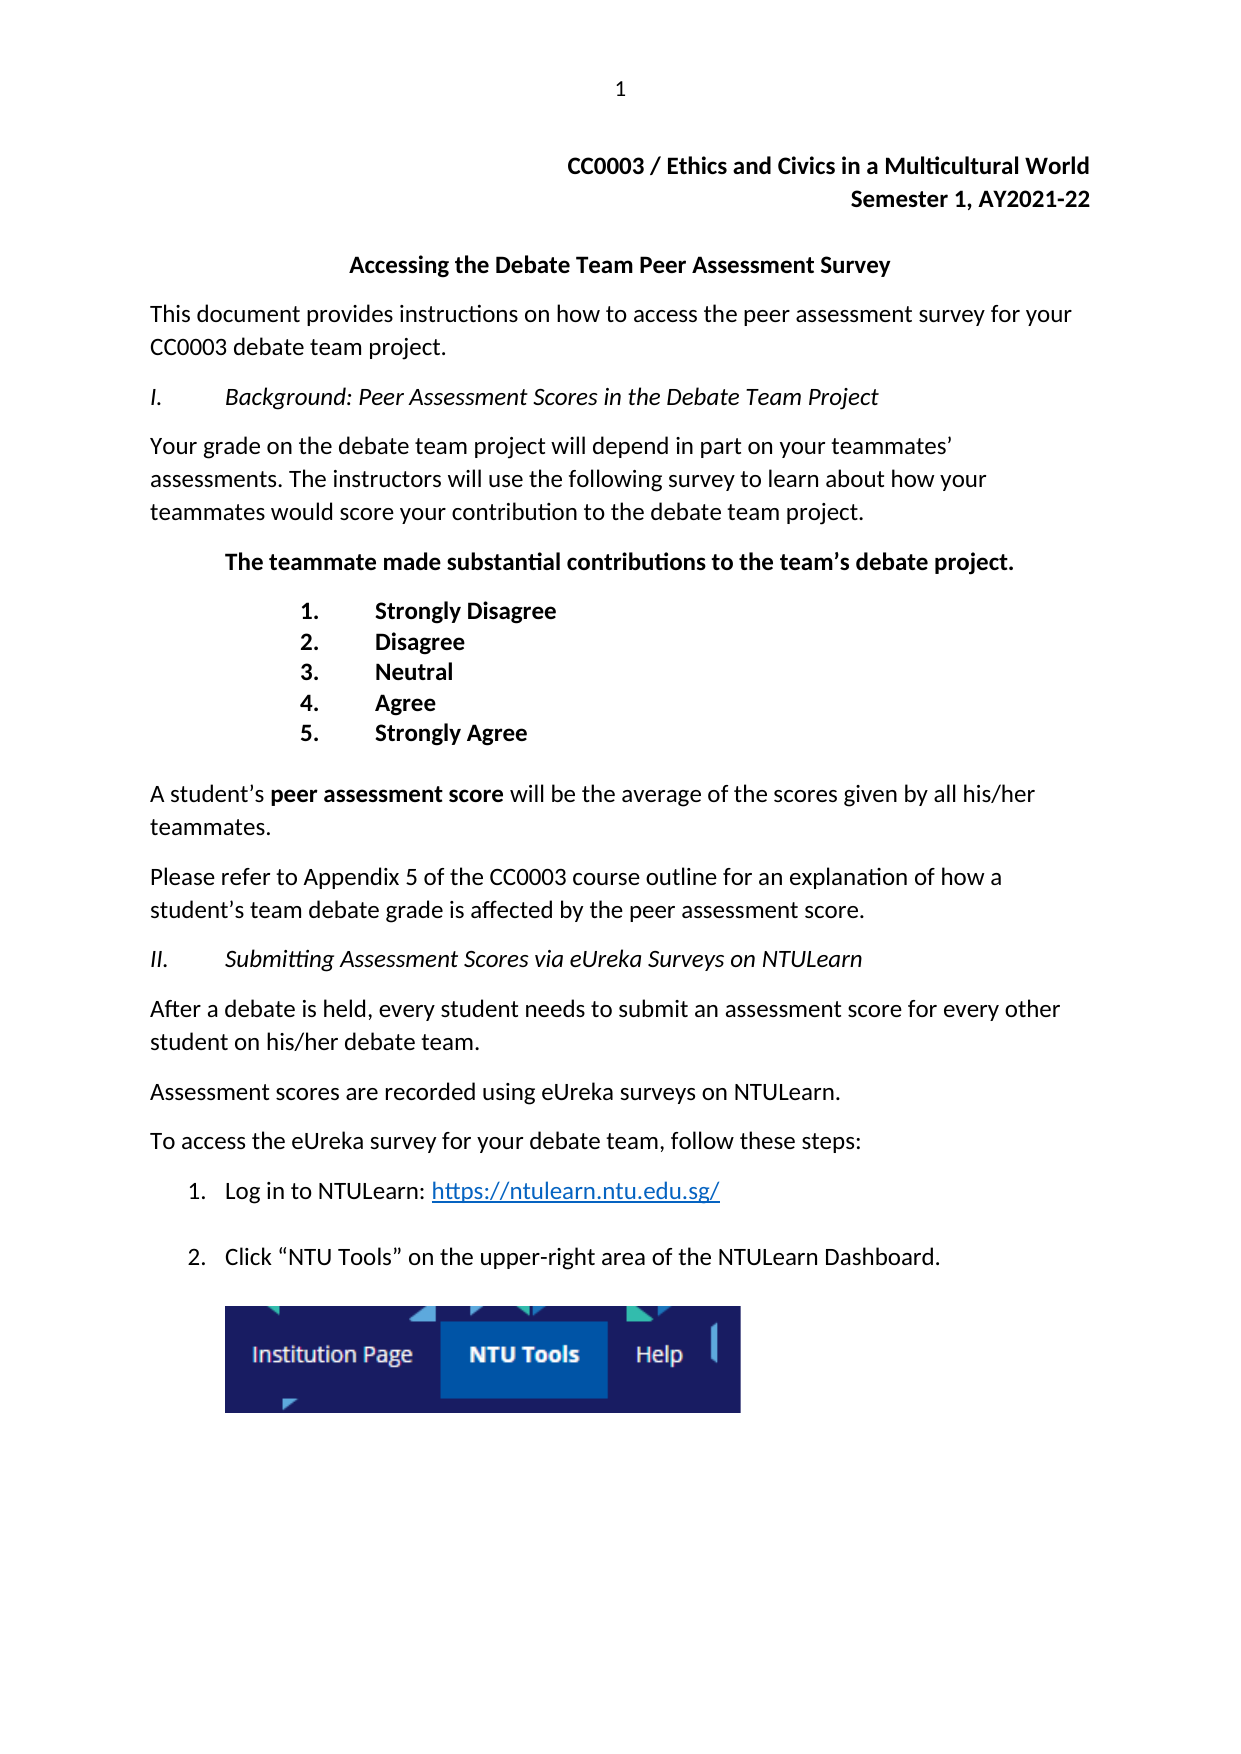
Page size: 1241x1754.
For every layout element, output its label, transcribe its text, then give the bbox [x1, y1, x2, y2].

text Semester 1, AY2021-22 [150, 183, 1090, 213]
text After a debate is held, every student needs to submit an assessment score for every other student on his/her debate team. [150, 993, 1090, 1057]
list Neutral [225, 656, 1090, 687]
list Disagree [225, 626, 1090, 656]
list Submitting Assessment Scores via eUreka Surveys on NTULearn [150, 943, 1090, 974]
text This document provides instructions on how to access the peer assessment survey for your CC0003 debate team project. [150, 298, 1090, 362]
text Assessment scores are recorded using eUreka surveys on NTULearn. [150, 1076, 1090, 1106]
text CC0003 / Ethics and Civics in a Multicultural World [150, 150, 1090, 181]
list Click “NTU Tools” on the upper-right area of the NTULearn Dashboard. [187, 1241, 1090, 1271]
text Accessing the Debate Team Peer Assessment Survey [150, 249, 1090, 279]
text Please refer to Appendix 5 of the CC0003 course outline for an explanation of how a student’s team debate grade is affected by the peer assessment score. [150, 861, 1090, 924]
list Background: Peer Assessment Scores in the Debate Team Project [150, 381, 1090, 411]
text A student’s peer assessment score will be the average of the scores given by all his/her teammates. [150, 778, 1090, 842]
text Your grade on the debate team project will depend in part on your teammates’ assessments. The instructors will use the following survey to learn about how your teammates would score your contribution to the debate team project. [150, 430, 1090, 527]
list Agree [225, 687, 1090, 717]
picture [225, 1306, 741, 1413]
text The teammate made substantial contributions to the team’s debate project. [225, 546, 1090, 576]
list Log in to NTULearn: https://ntulearn.ntu.edu.sg/ [187, 1175, 1090, 1205]
list Strongly Disagree [225, 595, 1090, 626]
list Strongly Agree [225, 717, 1090, 748]
text To access the eUreka survey for your debate team, follow these steps: [150, 1125, 1090, 1156]
